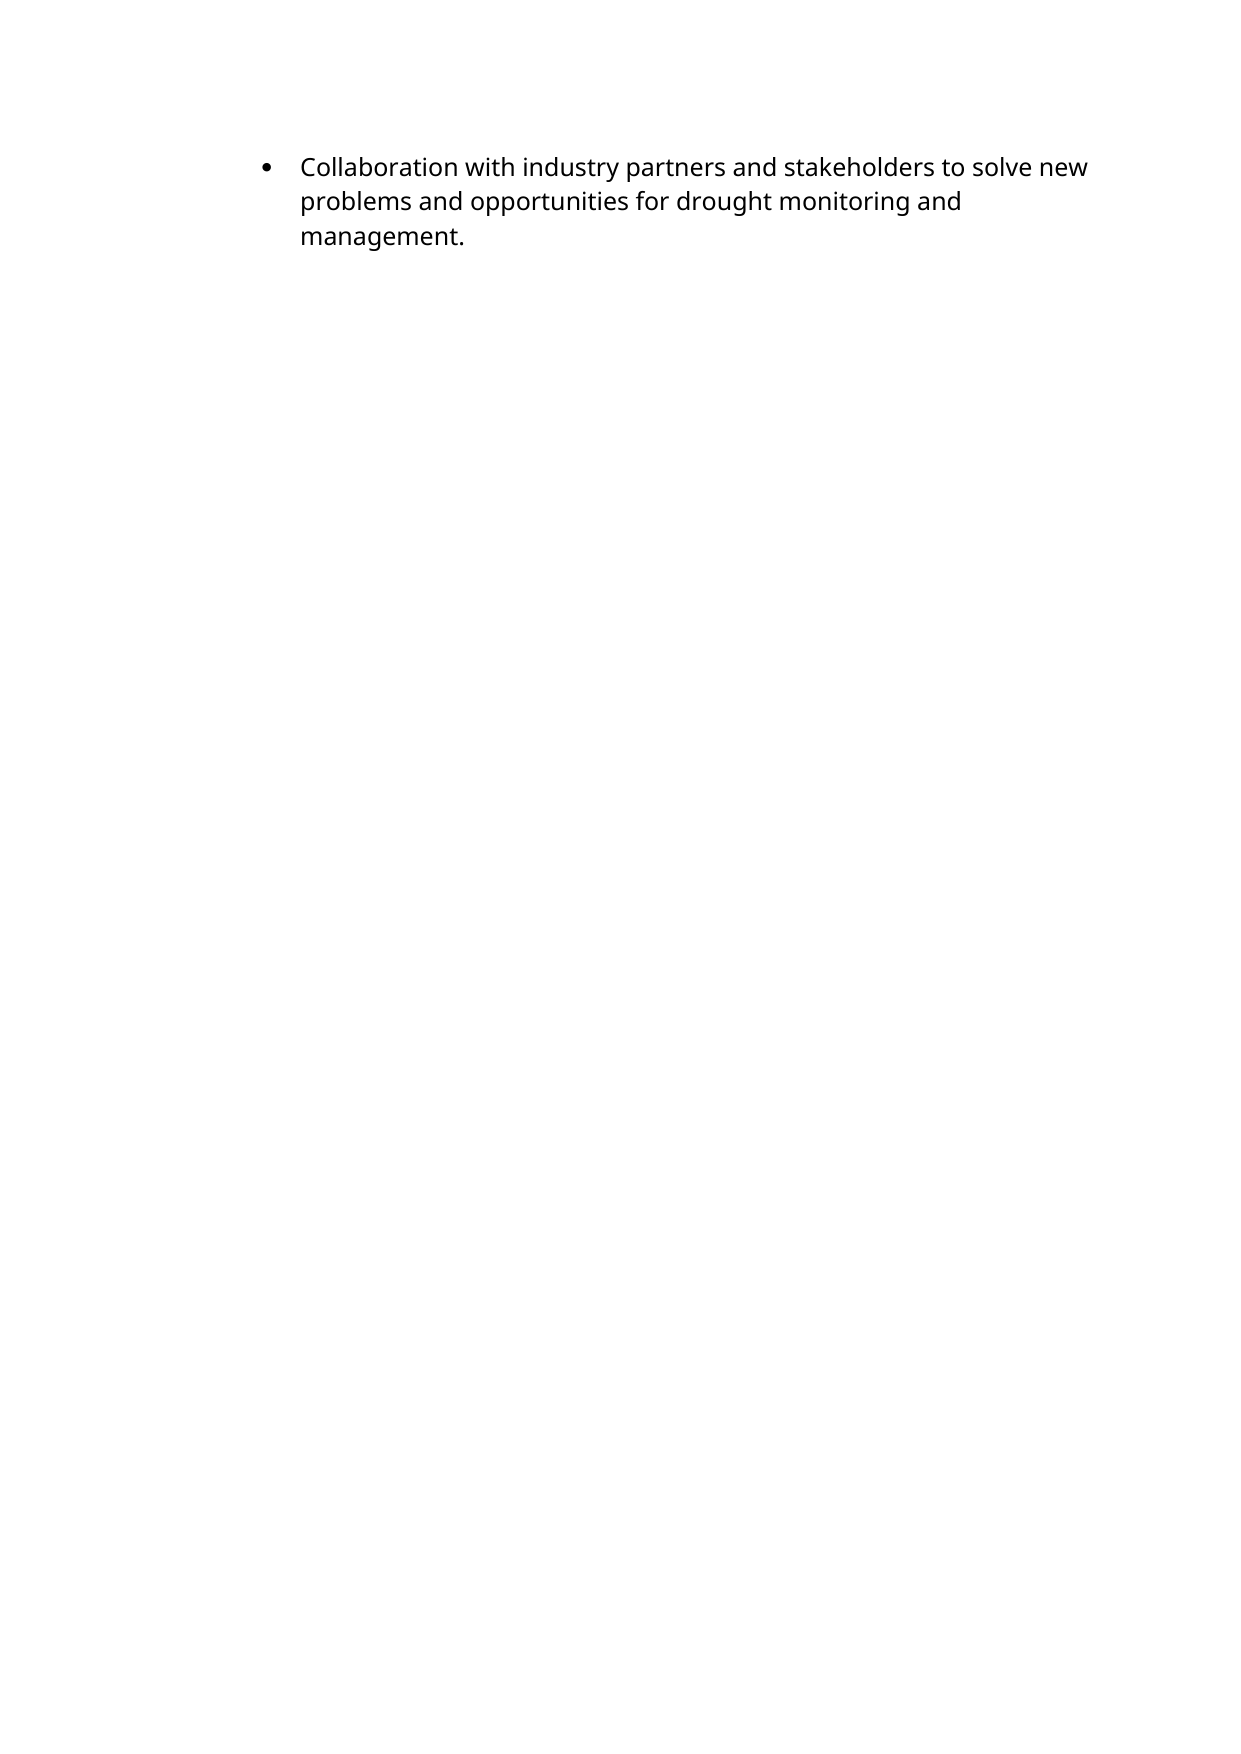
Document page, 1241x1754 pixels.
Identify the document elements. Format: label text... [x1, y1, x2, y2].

list Collaboration with industry partners and stakeholders to solve new problems and opportunities for drought monitoring and management. [262, 150, 1090, 252]
